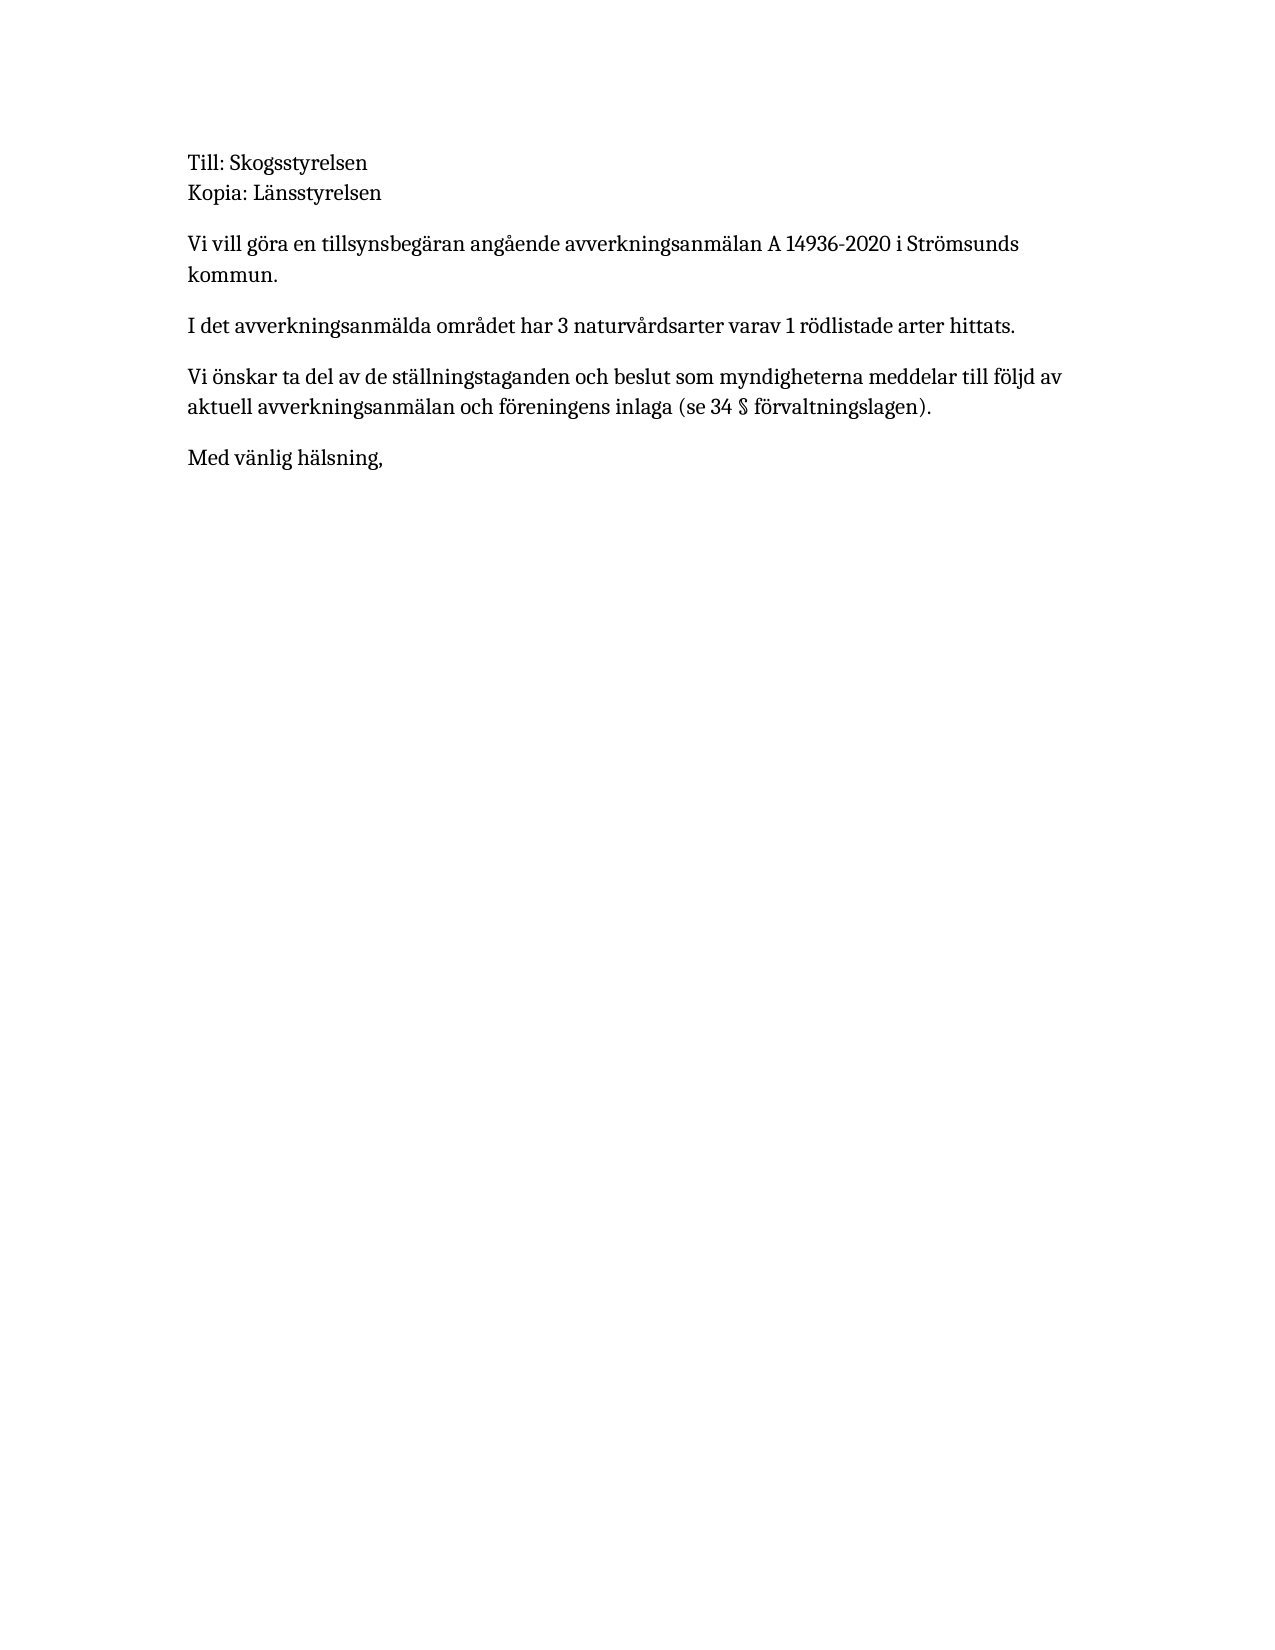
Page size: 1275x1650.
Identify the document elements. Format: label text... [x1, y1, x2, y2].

text Vi önskar ta del av de ställningstaganden och beslut som myndigheterna meddelar till följd av aktuell avverkningsanmälan och föreningens inlaga (se 34 § förvaltningslagen). [187, 363, 1087, 420]
text Med vänlig hälsning, [187, 445, 1087, 501]
text Vi vill göra en tillsynsbegäran angående avverkningsanmälan A 14936-2020 i Strömsunds kommun. [187, 231, 1087, 288]
text I det avverkningsanmälda området har 3 naturvårdsarter varav 1 rödlistade arter hittats. [187, 312, 1087, 339]
text Till: Skogsstyrelsen Kopia: Länsstyrelsen [187, 150, 1087, 207]
